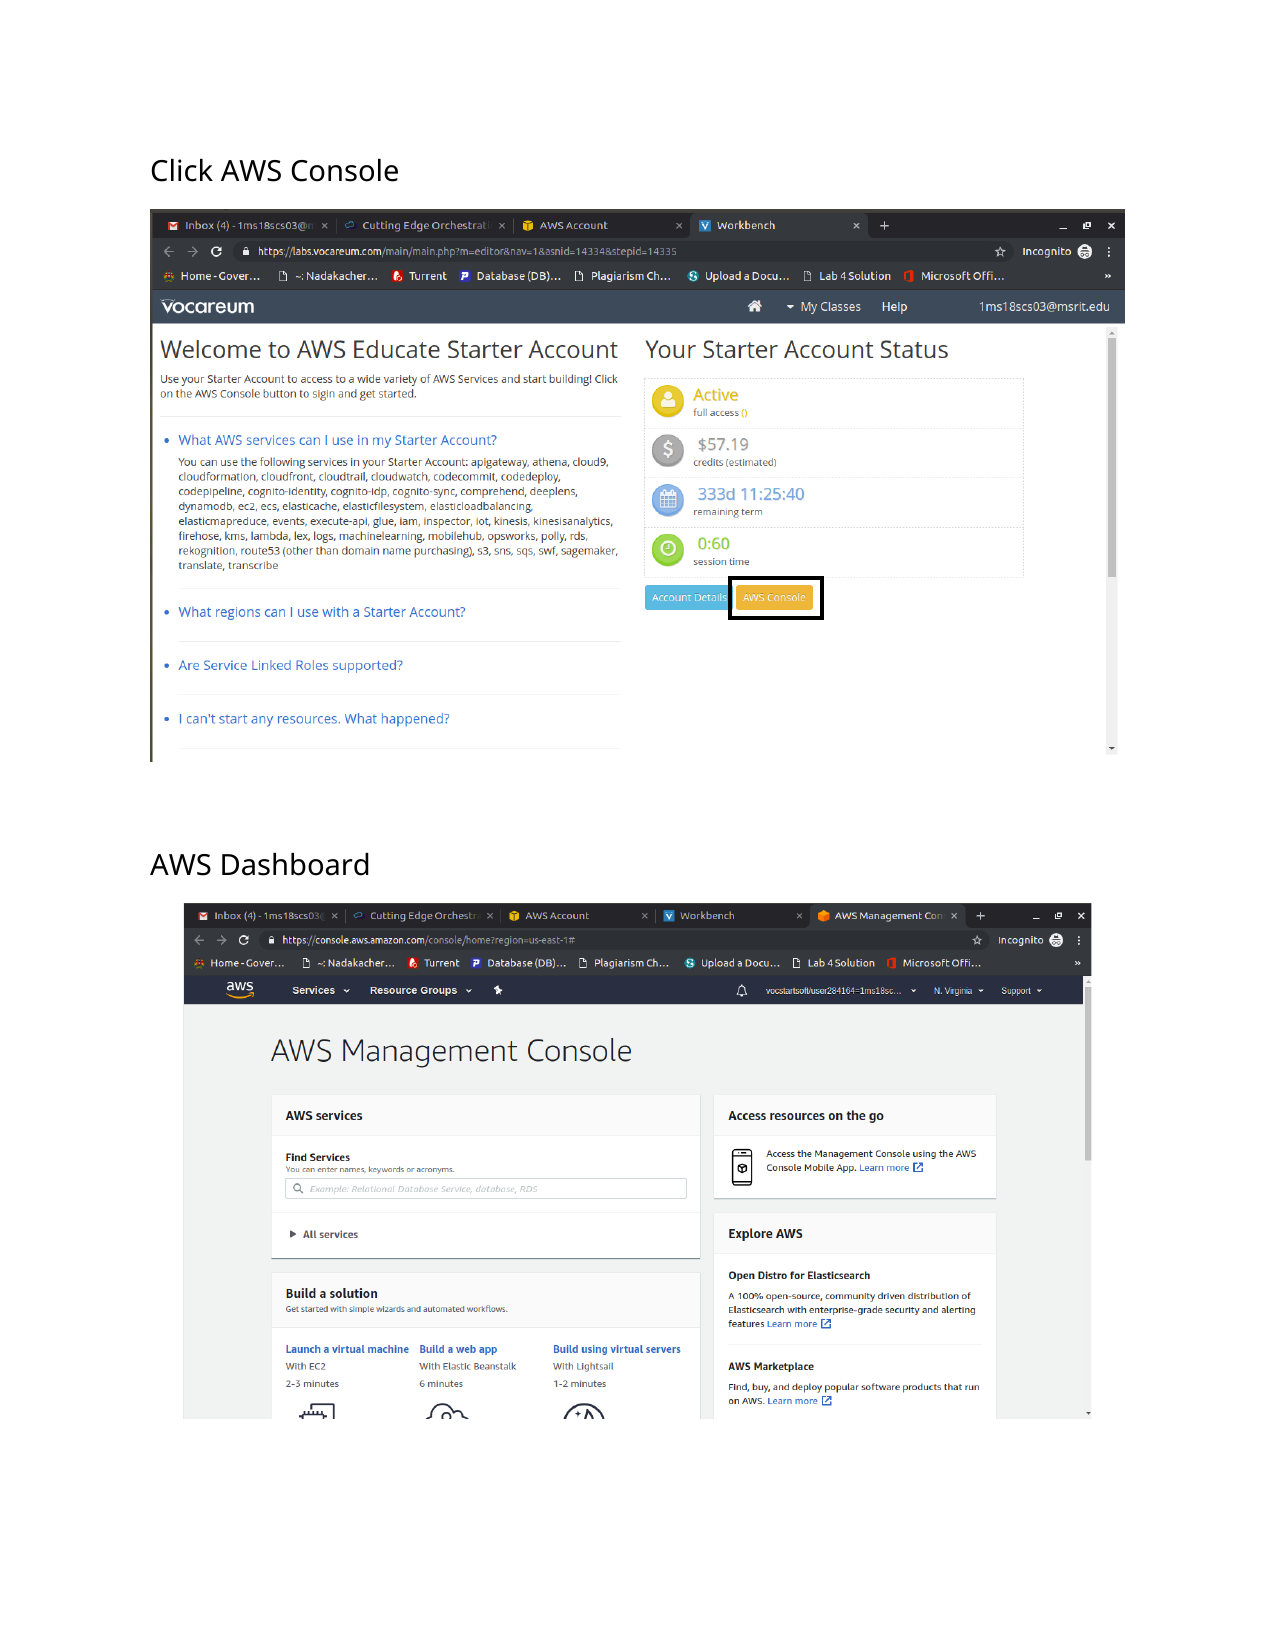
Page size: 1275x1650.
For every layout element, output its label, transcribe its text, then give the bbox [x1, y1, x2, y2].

text Click AWS Console [150, 150, 1125, 190]
picture [150, 209, 1125, 766]
picture [183, 903, 1092, 1424]
text AWS Dashboard [150, 844, 1125, 884]
